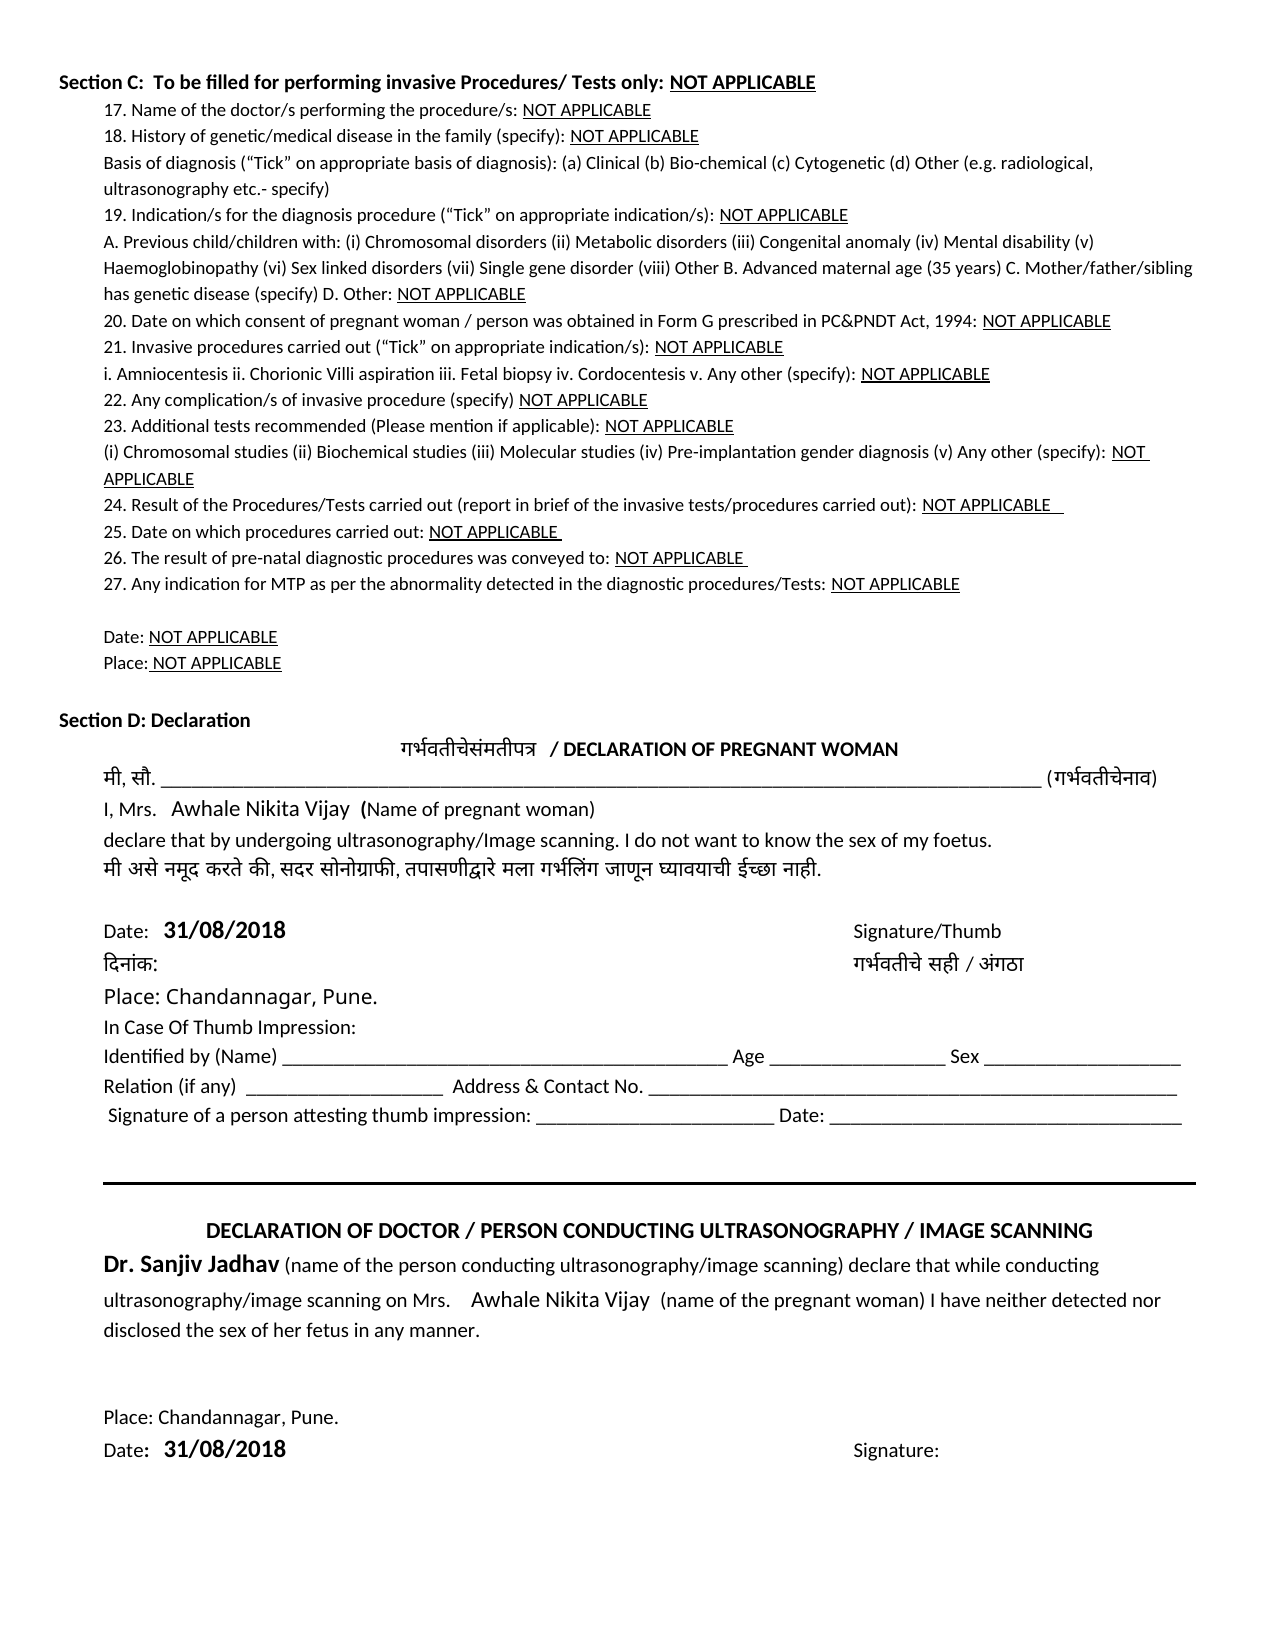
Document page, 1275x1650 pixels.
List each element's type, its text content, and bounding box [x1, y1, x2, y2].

text मी, सौ. _____________________________________________________________________________________ (गर्भवतीचेनाव) [103, 765, 1196, 791]
text Basis of diagnosis (“Tick” on appropriate basis of diagnosis): (a) Clinical (b) Bio-chemical (c) Cytogenetic (d) Other (e.g. radiological, ultrasonography etc.- specify) [103, 151, 1196, 200]
text Date: Signature/Thumb [103, 914, 1196, 945]
text i. Amniocentesis ii. Chorionic Villi aspiration iii. Fetal biopsy iv. Cordocentesis v. Any other (specify): NOT APPLICABLE [103, 362, 1196, 384]
text I, Mrs. (Name of pregnant woman) [103, 794, 1196, 823]
text दिनांक: गर्भवतीचे सही / अंगठा [103, 949, 1196, 978]
text 23. Additional tests recommended (Please mention if applicable): NOT APPLICABLE [103, 414, 1196, 437]
text Section C: To be filled for performing invasive Procedures/ Tests only: NOT APPLICABLE [0, 69, 1275, 94]
text 18. History of genetic/medical disease in the family (specify): NOT APPLICABLE [103, 124, 1196, 147]
text In Case Of Thumb Impression: [103, 1014, 1196, 1040]
text (i) Chromosomal studies (ii) Biochemical studies (iii) Molecular studies (iv) Pre-implantation gender diagnosis (v) Any other (specify): NOT APPLICABLE [103, 441, 1196, 490]
text Identified by (Name) ___________________________________________ Age _________________ Sex ___________________ [103, 1044, 1196, 1069]
text Place: Chandannagar, Pune. [103, 982, 1196, 1010]
text 24. Result of the Procedures/Tests carried out (report in brief of the invasive tests/procedures carried out): NOT APPLICABLE [103, 493, 1196, 516]
text 17. Name of the doctor/s performing the procedure/s: NOT APPLICABLE [103, 98, 1196, 121]
text Relation (if any) ___________________ Address & Contact No. ___________________________________________________ [103, 1073, 1196, 1098]
text DECLARATION OF DOCTOR / PERSON CONDUCTING ULTRASONOGRAPHY / IMAGE SCANNING [103, 1216, 1196, 1244]
text Place: NOT APPLICABLE [103, 652, 1196, 674]
text 21. Invasive procedures carried out (“Tick” on appropriate indication/s): NOT APPLICABLE [103, 335, 1196, 358]
text 20. Date on which consent of pregnant woman / person was obtained in Form G prescribed in PC&PNDT Act, 1994: NOT APPLICABLE [103, 309, 1196, 332]
text मी असे नमूद करते की, सदर सोनोग्राफी, तपासणीद्वारे मला गर्भलिंग जाणून घ्यावयाची ईच्छा नाही. [103, 856, 1196, 881]
text Date: Signature: [103, 1434, 1196, 1464]
text 22. Any complication/s of invasive procedure (specify) NOT APPLICABLE [103, 388, 1196, 411]
text Signature of a person attesting thumb impression: _______________________ Date: __________________________________ [103, 1102, 1196, 1182]
text Place: Chandannagar, Pune. [103, 1404, 1196, 1430]
text 27. Any indication for MTP as per the abnormality detected in the diagnostic procedures/Tests: NOT APPLICABLE [103, 572, 1196, 595]
text A. Previous child/children with: (i) Chromosomal disorders (ii) Metabolic disorders (iii) Congenital anomaly (iv) Mental disability (v) Haemoglobinopathy (vi) Sex linked disorders (vii) Single gene disorder (viii) Other B. Advanced maternal age (35 years) C. Mother/father/sibling has genetic disease (specify) D. Other: NOT APPLICABLE [103, 230, 1196, 306]
text 19. Indication/s for the diagnosis procedure (“Tick” on appropriate indication/s): NOT APPLICABLE [103, 203, 1196, 226]
text Date: NOT APPLICABLE [103, 625, 1196, 648]
text Dr. Sanjiv Jadhav (name of the person conducting ultrasonography/image scanning) declare that while conducting ultrasonography/image scanning on Mrs. (name of the pregnant woman) I have neither detected nor disclosed the sex of her fetus in any manner. [103, 1248, 1196, 1343]
text Section D: Declaration [59, 707, 1196, 732]
text 26. The result of pre-natal diagnostic procedures was conveyed to: NOT APPLICABLE [103, 546, 1196, 569]
text 25. Date on which procedures carried out: NOT APPLICABLE [103, 520, 1196, 543]
text गर्भवतीचेसंमतीपत्र / DECLARATION OF PREGNANT WOMAN [103, 736, 1196, 762]
text declare that by undergoing ultrasonography/Image scanning. I do not want to know the sex of my foetus. [103, 827, 1196, 852]
